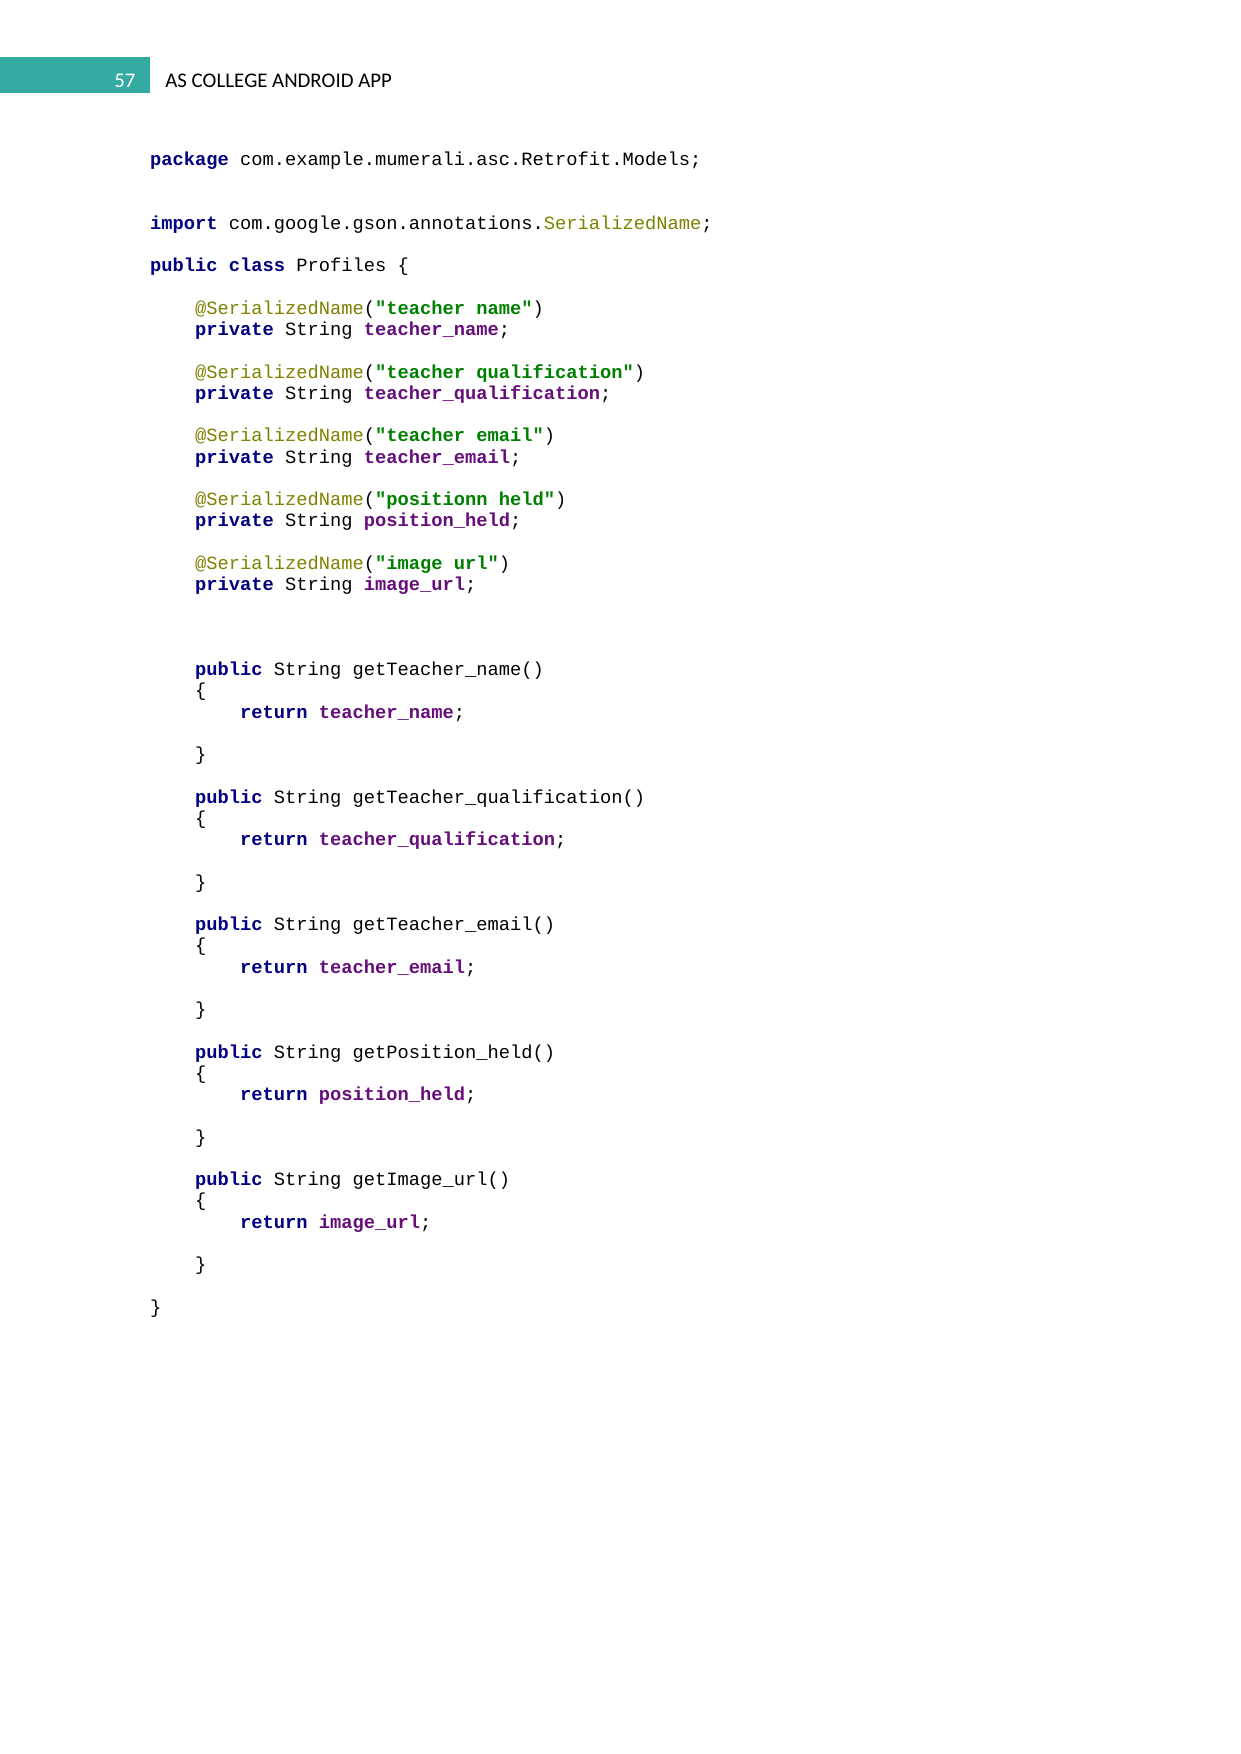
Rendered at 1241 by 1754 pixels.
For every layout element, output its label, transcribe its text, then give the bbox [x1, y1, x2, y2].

text package com.example.mumerali.asc.Retrofit.Models; import com.google.gson.annotations.SerializedName; public class Profiles { @SerializedName("teacher name") private String teacher_name; @SerializedName("teacher qualification") private String teacher_qualification; @SerializedName("teacher email") private String teacher_email; @SerializedName("positionn held") private String position_held; @SerializedName("image url") private String image_url; public String getTeacher_name() { return teacher_name; } public String getTeacher_qualification() { return teacher_qualification; } public String getTeacher_email() { return teacher_email; } public String getPosition_held() { return position_held; } public String getImage_url() { return image_url; } } [150, 150, 1090, 1319]
